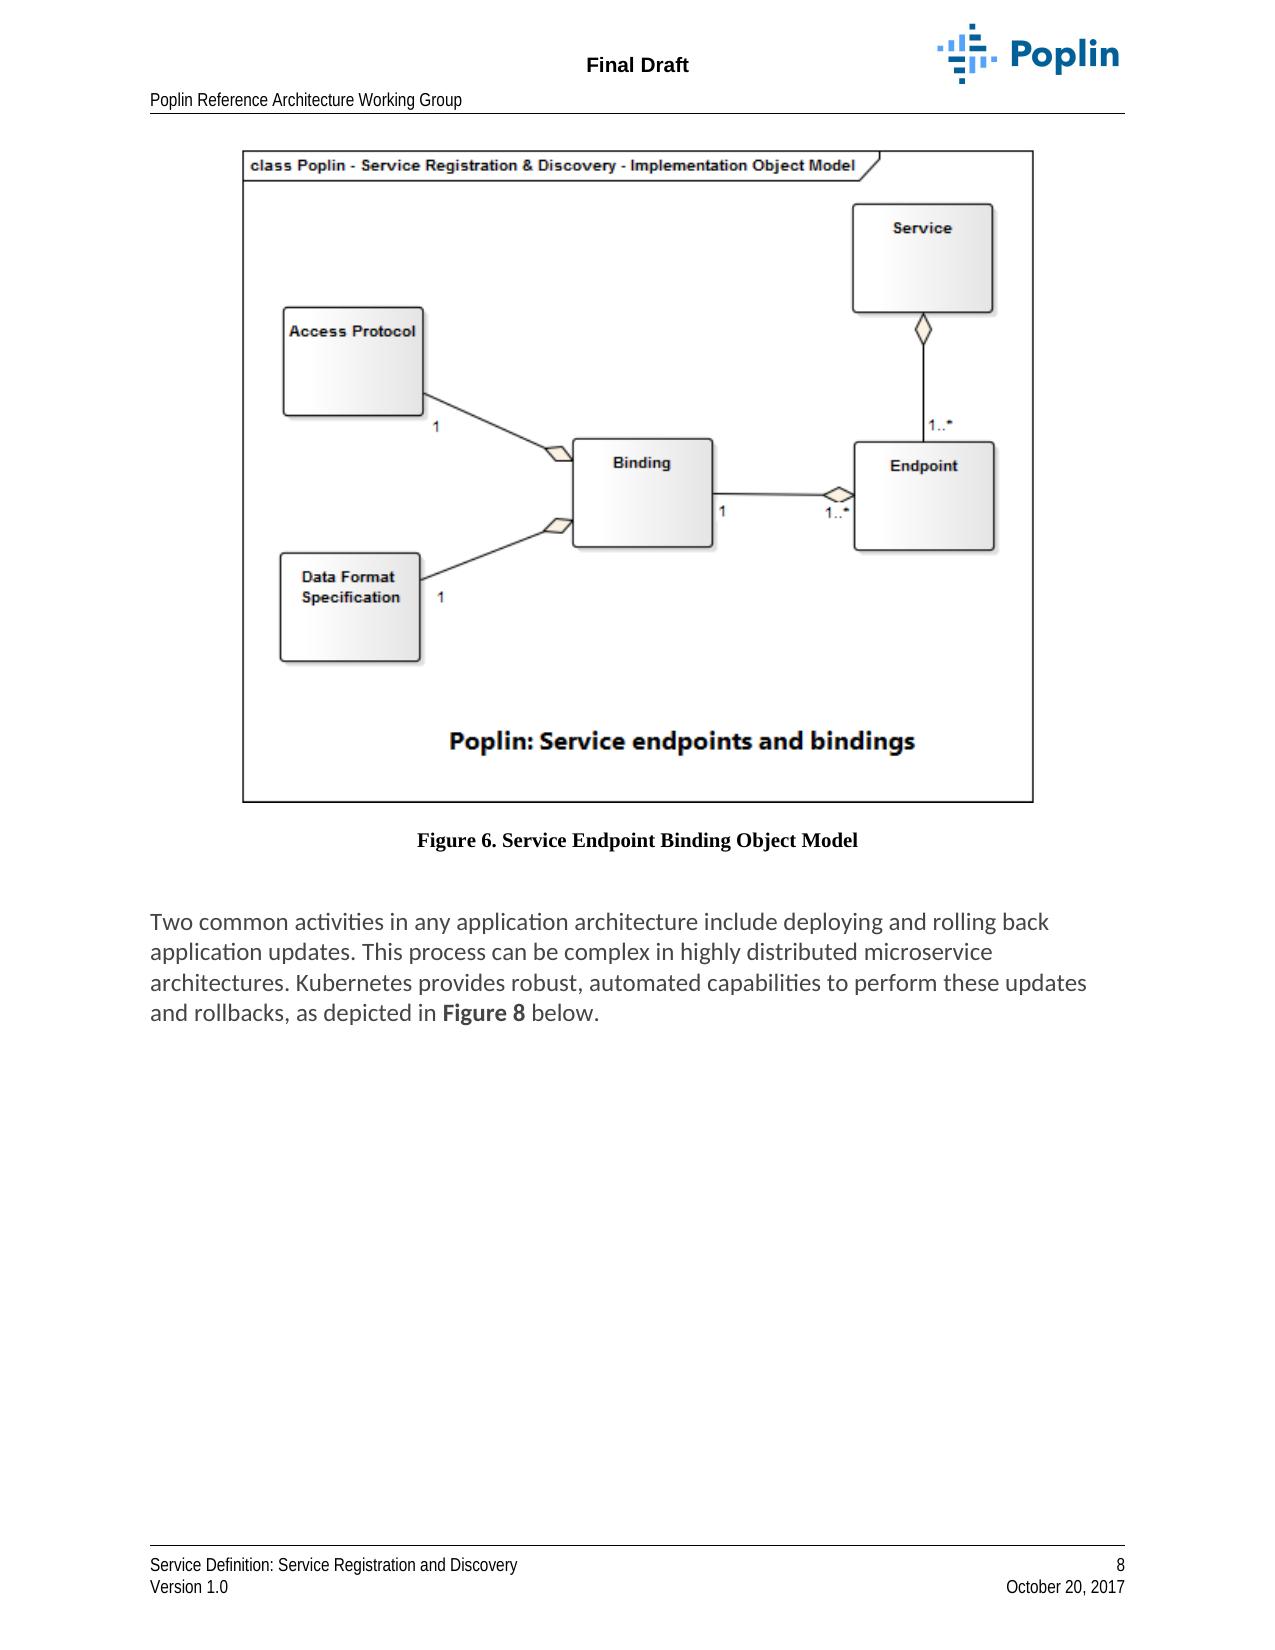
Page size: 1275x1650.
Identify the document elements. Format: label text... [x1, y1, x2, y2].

picture [932, 20, 1125, 89]
text Two common activities in any application architecture include deploying and rolling back application updates. This process can be complex in highly distributed microservice architectures. Kubernetes provides robust, automated capabilities to perform these updates and rollbacks, as depicted in Figure 8 below. [150, 906, 1125, 1028]
picture [241, 150, 1034, 803]
